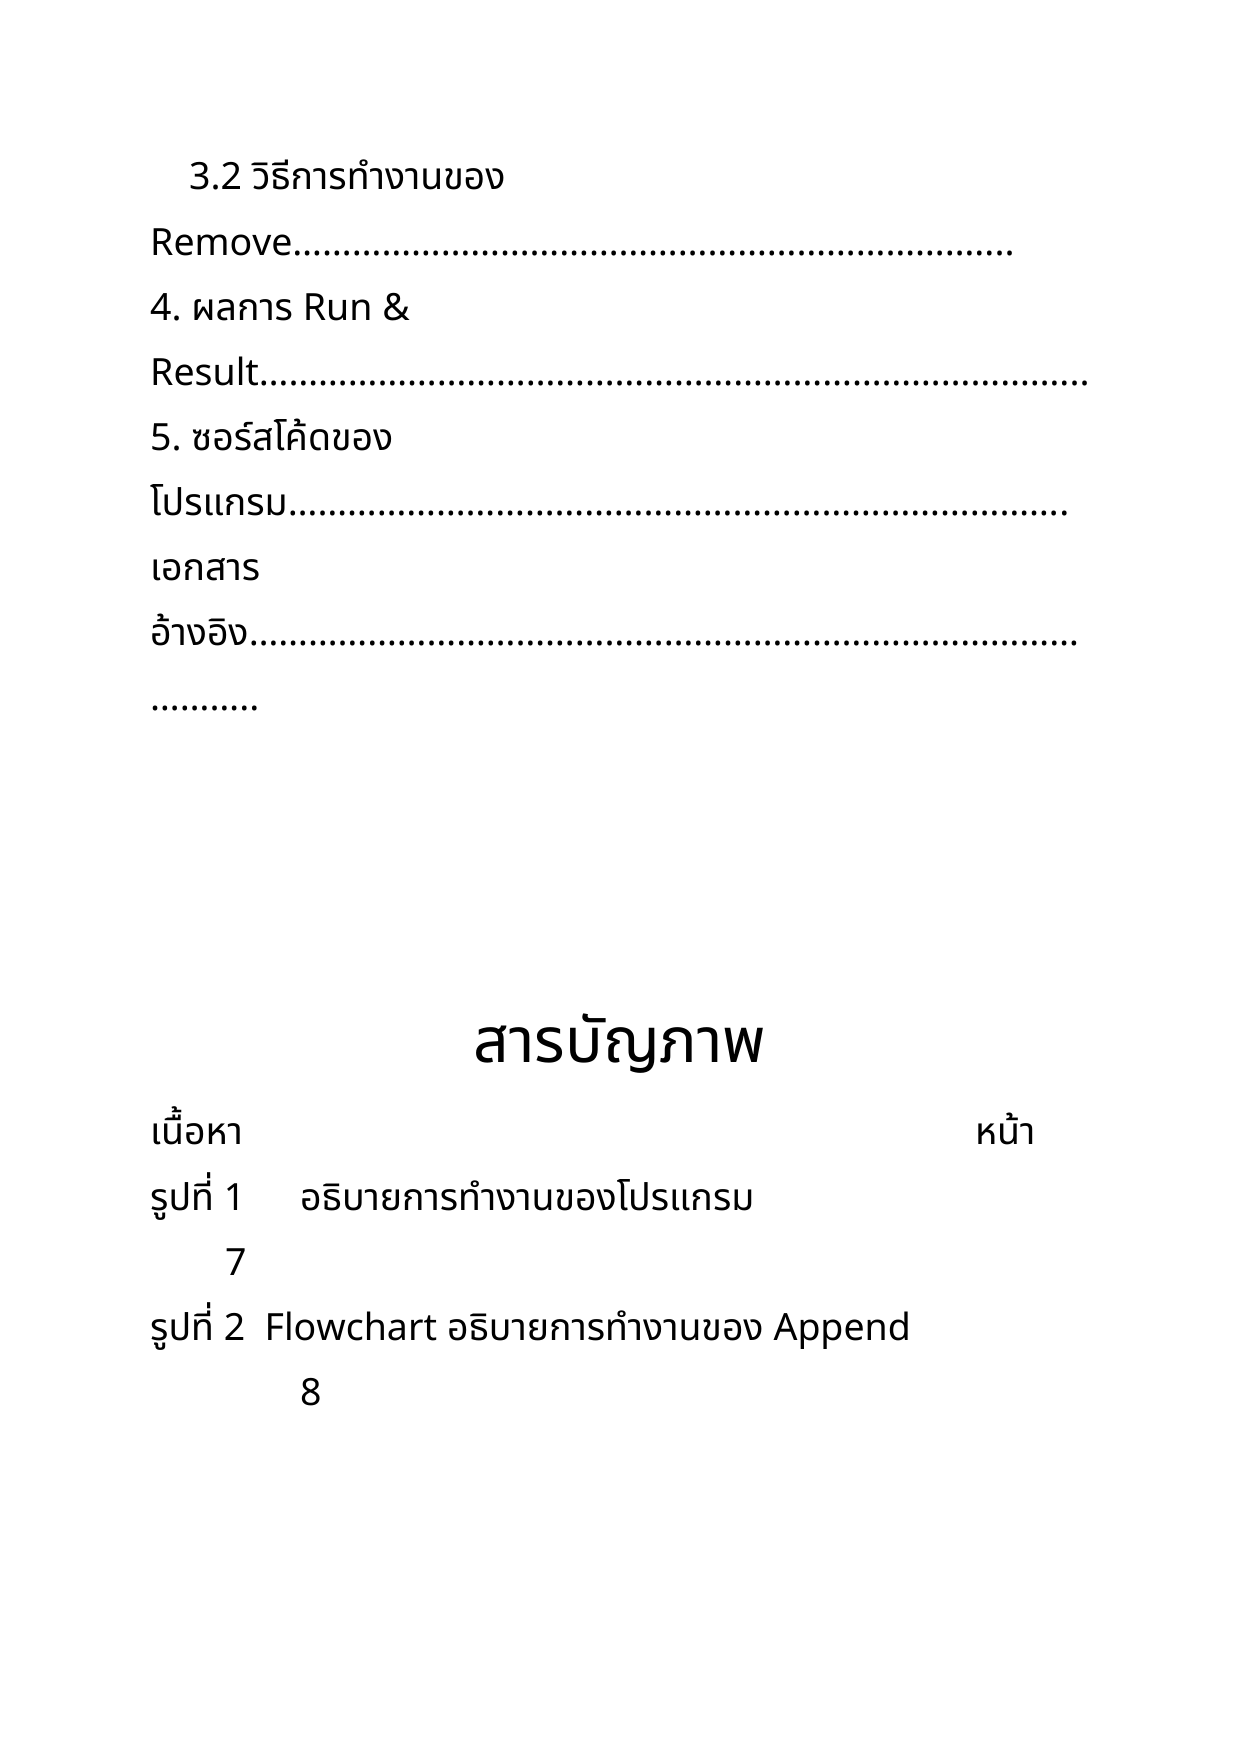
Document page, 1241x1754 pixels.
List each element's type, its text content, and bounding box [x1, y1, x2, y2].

text สารบัญภาพ [150, 996, 1090, 1091]
text 5. ซอร์สโค้ดของโปรแกรม……………………………………………………………………. [150, 410, 1090, 532]
text เนื้อหา หน้า [150, 1105, 1090, 1162]
text เอกสารอ้างอิง………………………………………………………………………………….. [150, 541, 1090, 727]
text รูปที่ 2 Flowchart อธิบายการทำงานของ Append 8 [150, 1300, 1090, 1422]
text 4. ผลการ Run & Result………………………………………………………………………... [150, 280, 1090, 402]
text รูปที่ 1 อธิบายการทำงานของโปรแกรม 7 [150, 1170, 1090, 1292]
text 3.2 วิธีการทำงานของ Remove…………………………………………………………….... [150, 150, 1090, 272]
